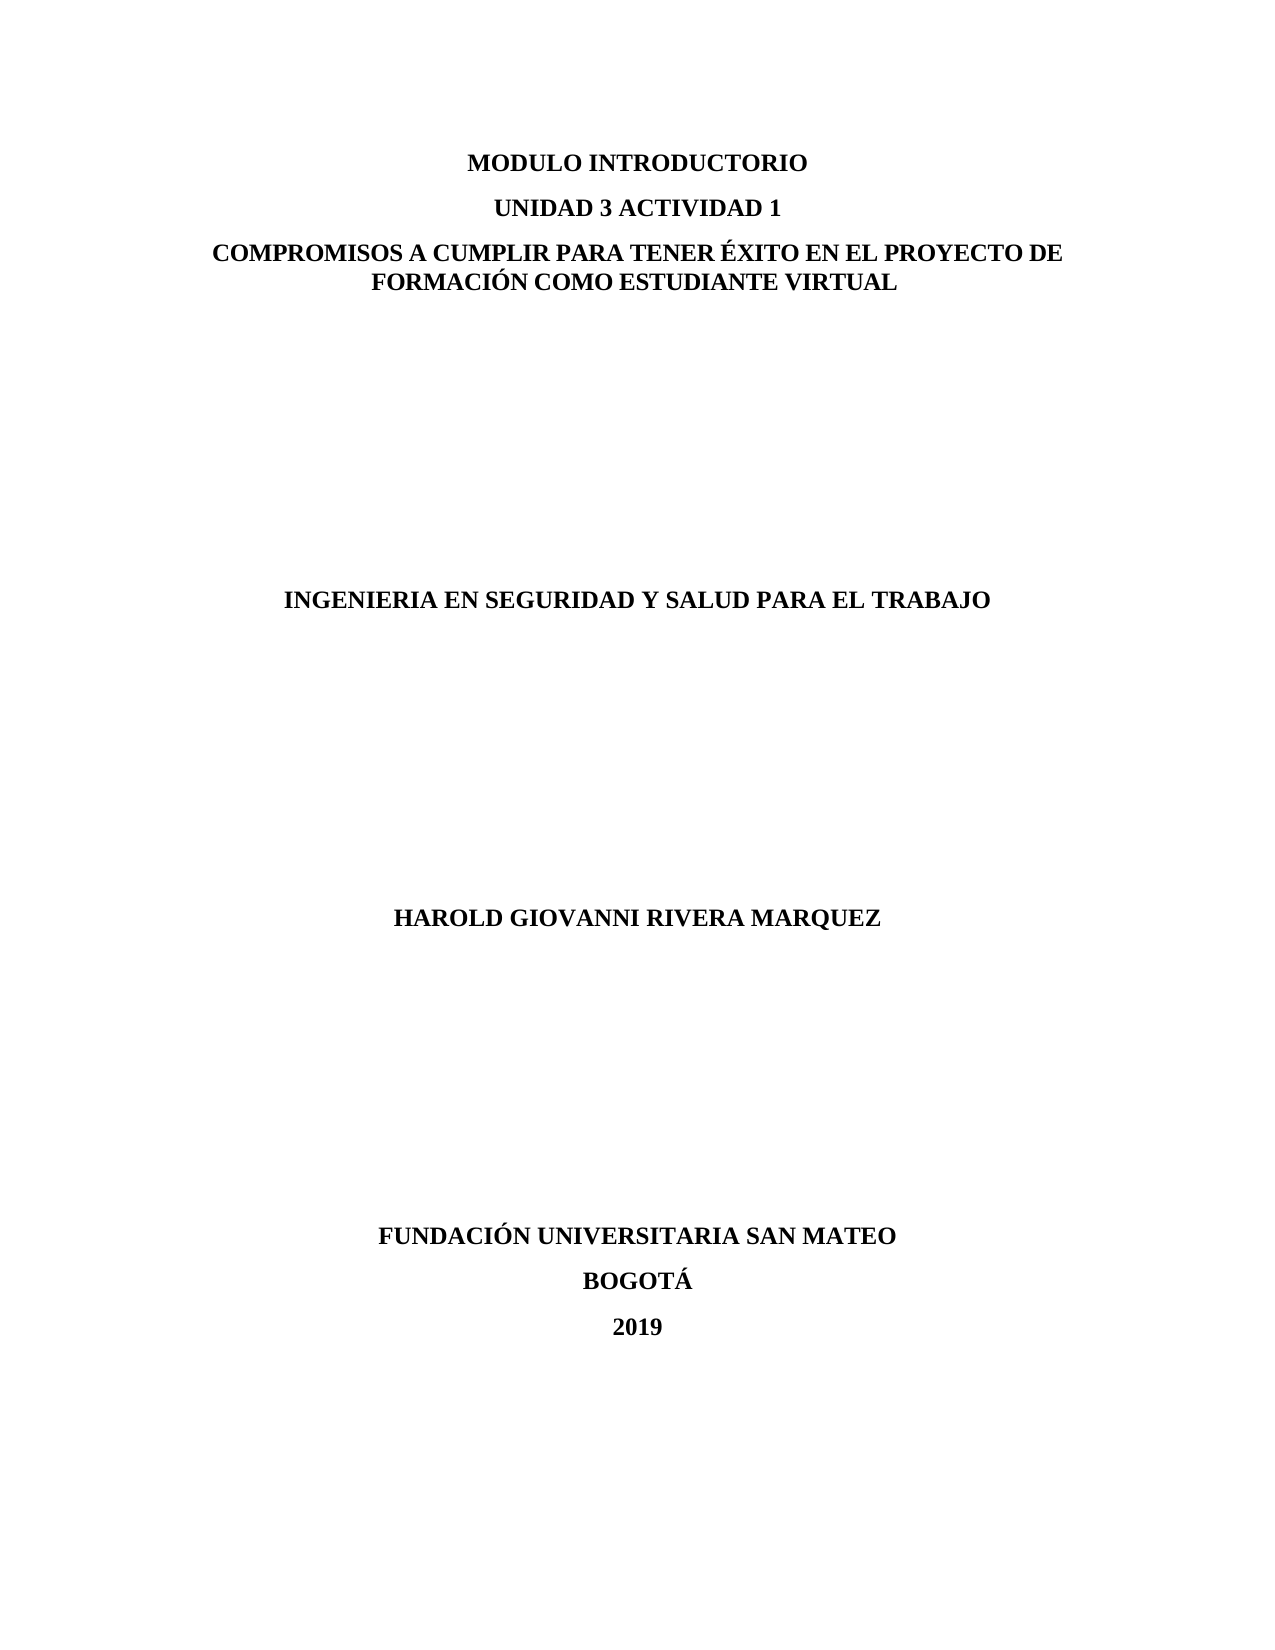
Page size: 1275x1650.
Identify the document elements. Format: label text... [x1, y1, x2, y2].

text BOGOTÁ [177, 1266, 1098, 1295]
text UNIDAD 3 ACTIVIDAD 1 [177, 193, 1098, 222]
text COMPROMISOS A CUMPLIR PARA TENER ÉXITO EN EL PROYECTO DE FORMACIÓN COMO ESTUDIANTE VIRTUAL [177, 238, 1098, 296]
text MODULO INTRODUCTORIO [177, 148, 1098, 176]
text FUNDACIÓN UNIVERSITARIA SAN MATEO [177, 1221, 1098, 1250]
text 2019 [177, 1312, 1098, 1341]
text HAROLD GIOVANNI RIVERA MARQUEZ [177, 903, 1098, 932]
text INGENIERIA EN SEGURIDAD Y SALUD PARA EL TRABAJO [177, 585, 1098, 614]
